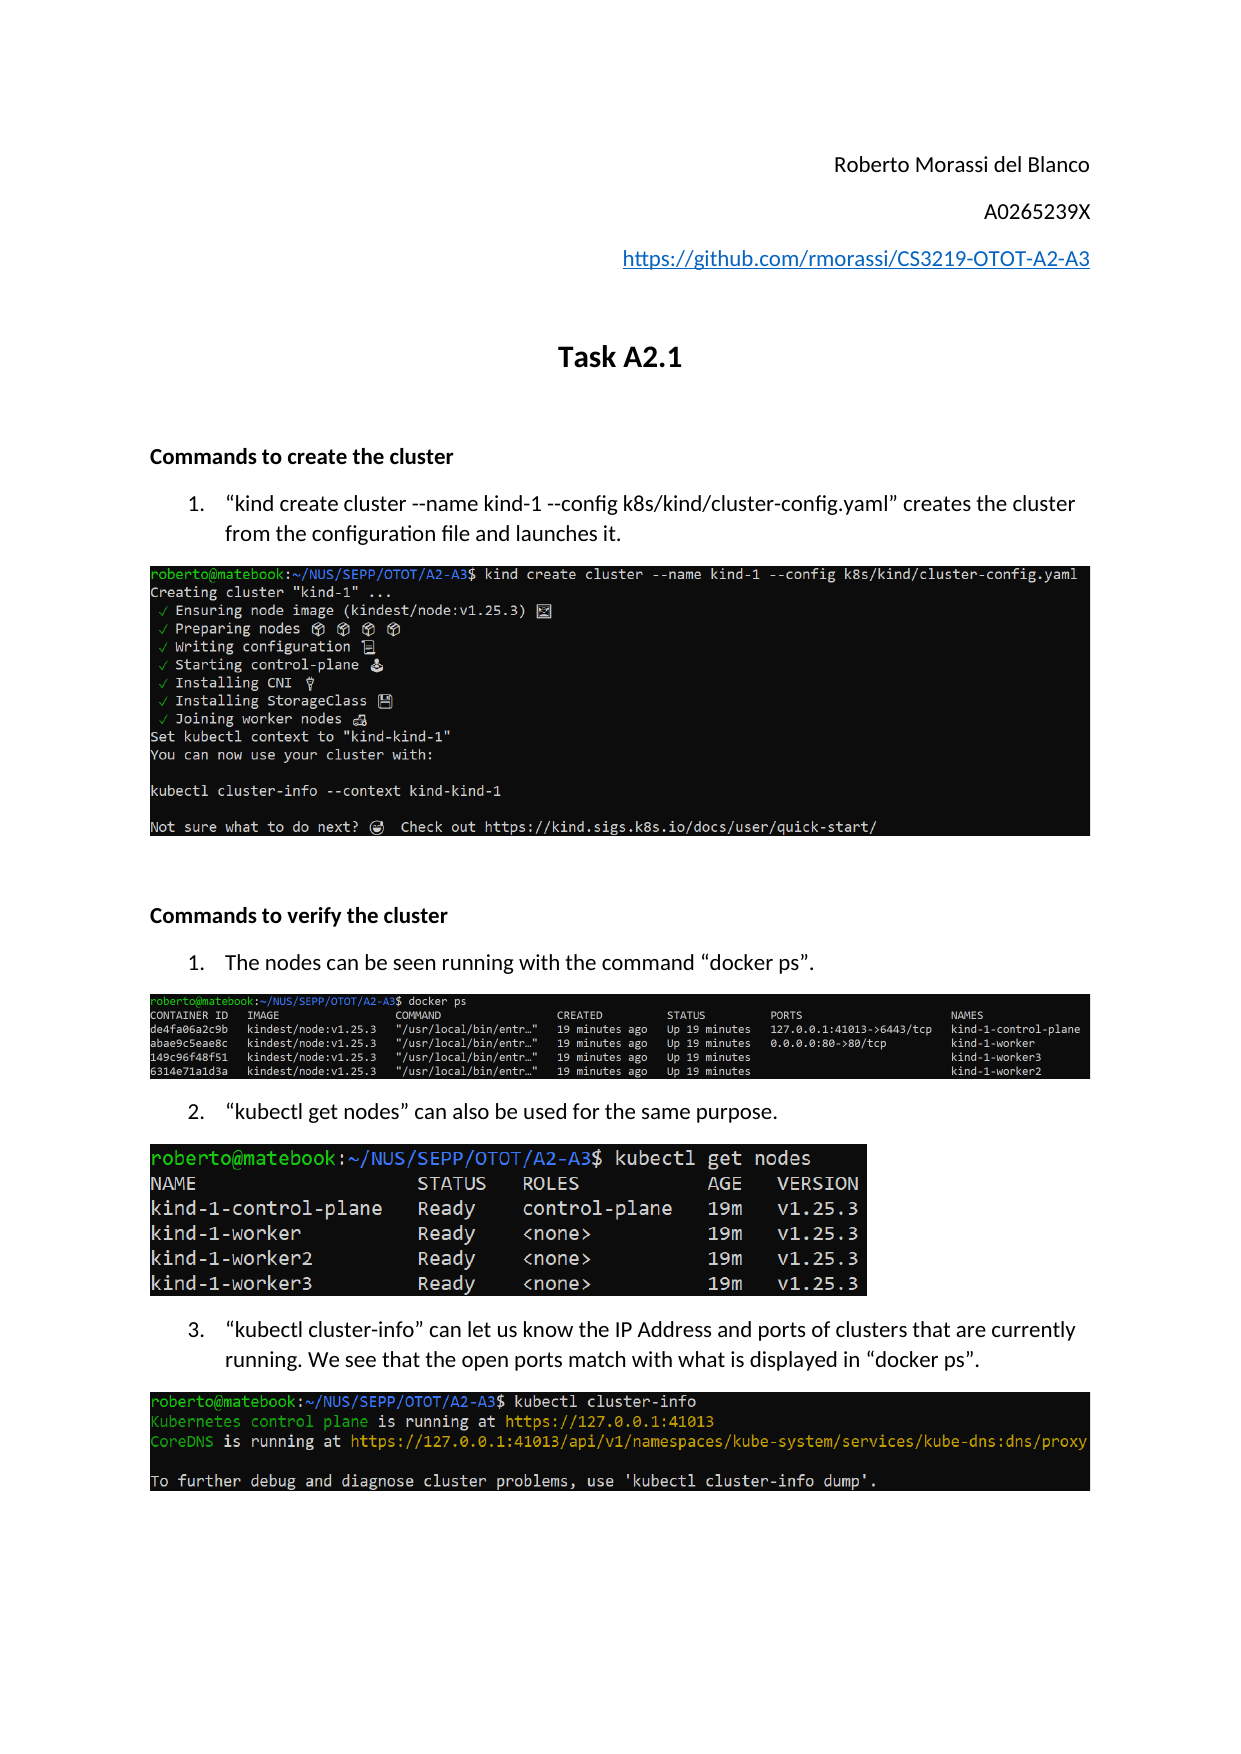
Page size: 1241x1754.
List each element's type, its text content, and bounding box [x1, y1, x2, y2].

picture [150, 566, 1091, 836]
text Roberto Morassi del Blanco [150, 150, 1090, 178]
text Commands to verify the cluster [150, 901, 1090, 929]
picture [150, 994, 1091, 1079]
list “kind create cluster --name kind-1 --config k8s/kind/cluster-config.yaml” creates the cluster from the configuration file and launches it. [187, 489, 1090, 547]
list “kubectl cluster-info” can let us know the IP Address and ports of clusters that are currently running. We see that the open ports match with what is displayed in “docker ps”. [187, 1315, 1090, 1373]
picture [150, 1392, 1091, 1491]
picture [150, 1144, 867, 1296]
list “kubectl get nodes” can also be used for the same purpose. [187, 1097, 1090, 1125]
text https://github.com/rmorassi/CS3219-OTOT-A2-A3 [150, 244, 1090, 272]
list The nodes can be seen running with the command “docker ps”. [187, 948, 1090, 976]
text Commands to create the cluster [150, 442, 1090, 470]
text Task A2.1 [150, 337, 1090, 376]
text A0265239X [150, 197, 1090, 225]
